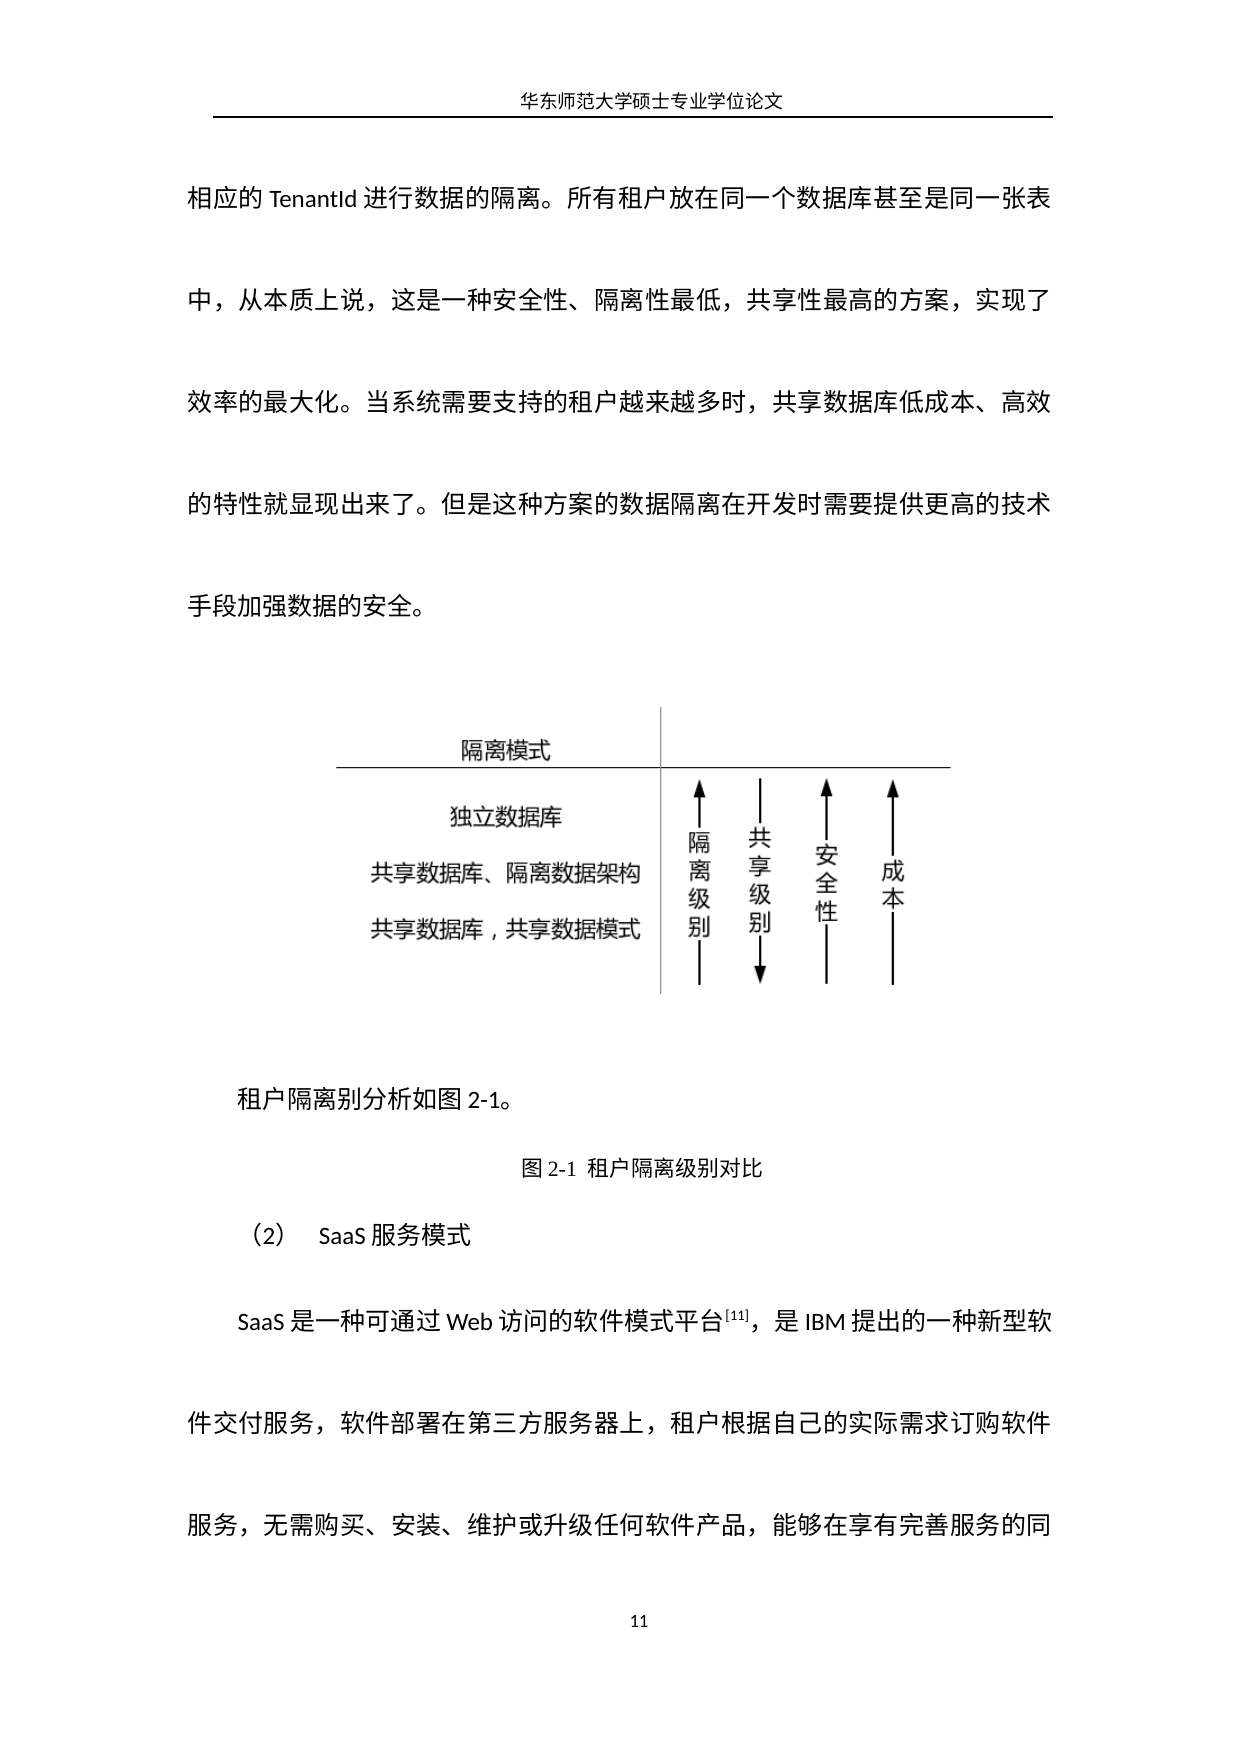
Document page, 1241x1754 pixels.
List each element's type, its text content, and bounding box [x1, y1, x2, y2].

picture [324, 707, 966, 1003]
text 图2-1 租户隔离级别对比 [187, 1150, 1053, 1184]
list SaaS服务模式 [237, 1199, 1053, 1267]
